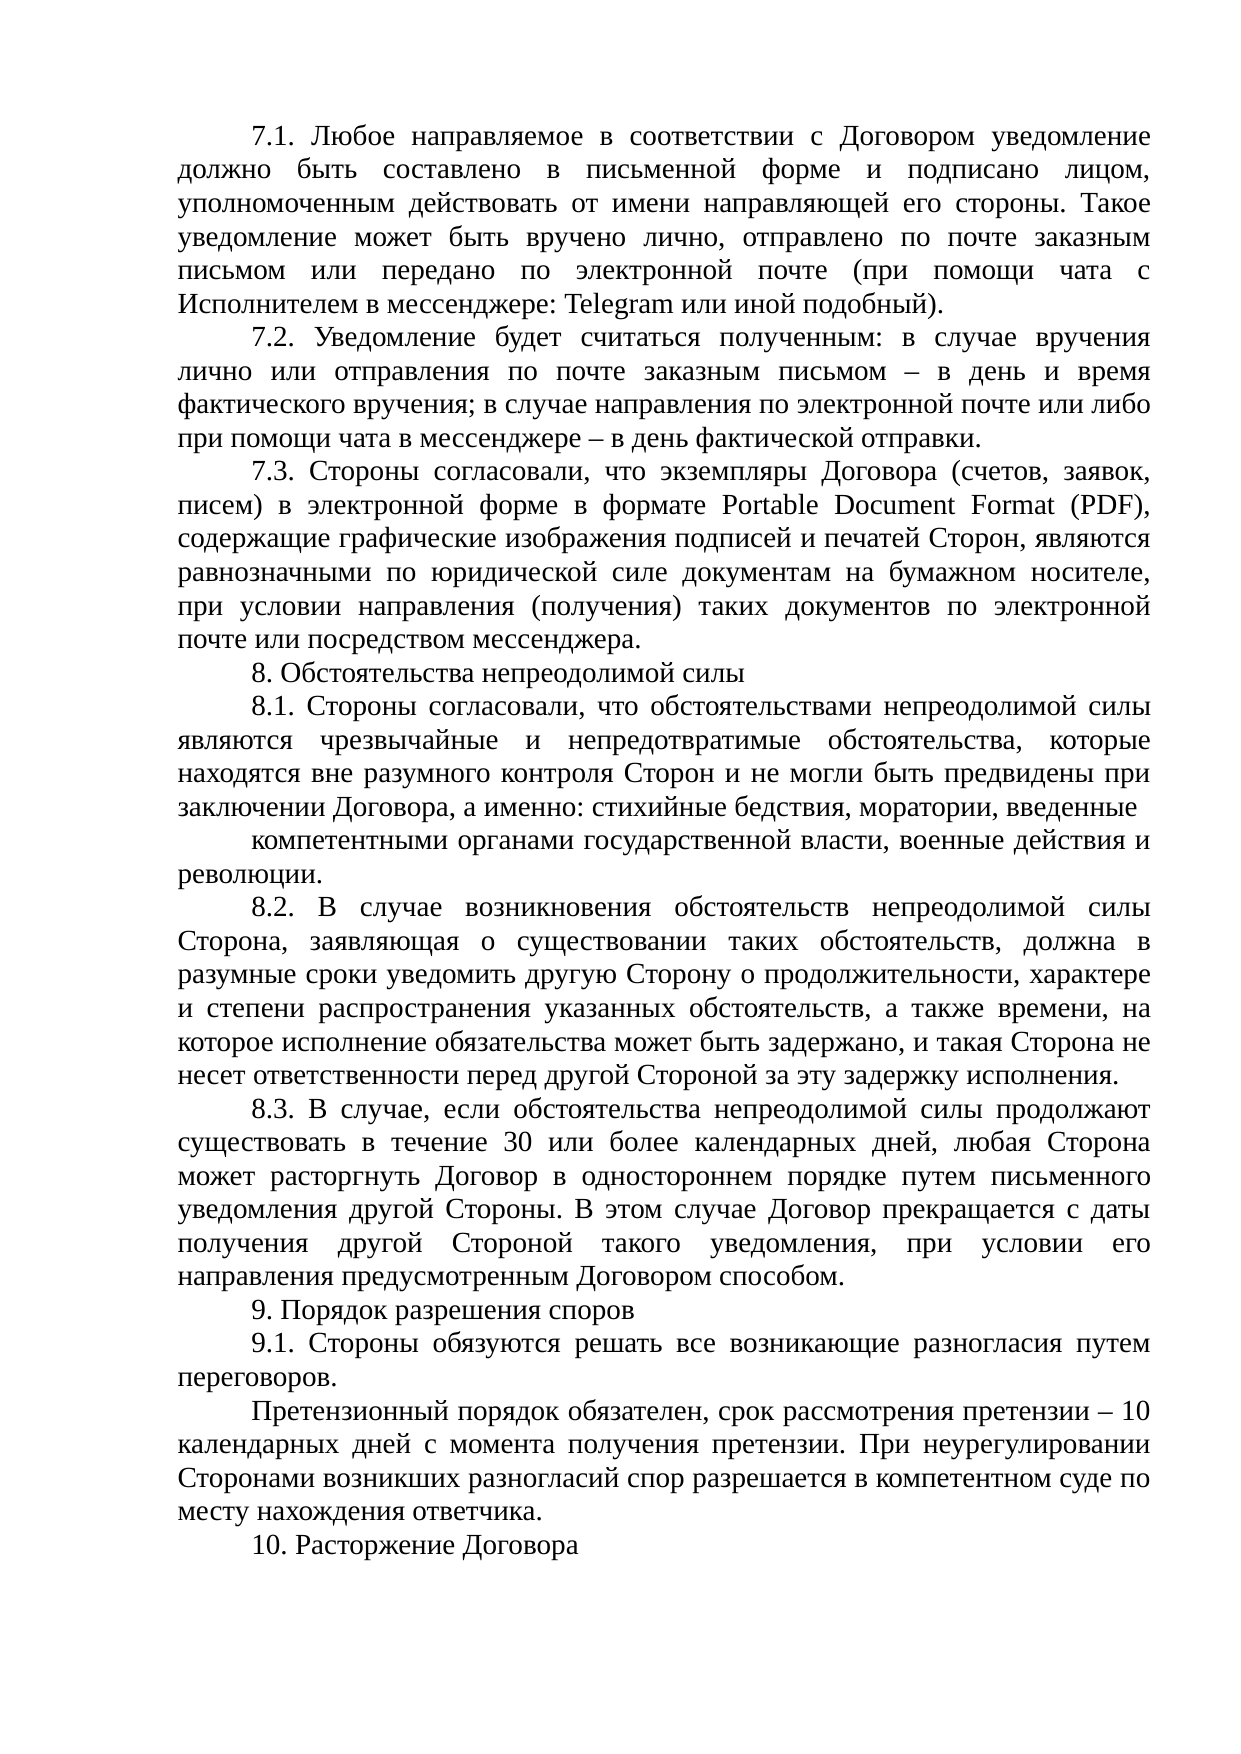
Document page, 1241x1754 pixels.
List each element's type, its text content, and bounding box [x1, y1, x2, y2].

text компетентными органами государственной власти, военные действия и революции. [177, 822, 1152, 889]
text 8. Обстоятельства непреодолимой силы [177, 655, 1152, 688]
text 7.1. Любое направляемое в соответствии с Договором уведомление должно быть составлено в письменной форме и подписано лицом, уполномоченным действовать от имени направляющей его стороны. Такое уведомление может быть вручено лично, отправлено по почте заказным письмом или передано по электронной почте (при помощи чата с Исполнителем в мессенджере: Telegram или иной подобный). [177, 118, 1152, 319]
text 8.3. В случае, если обстоятельства непреодолимой силы продолжают существовать в течение 30 или более календарных дней, любая Сторона может расторгнуть Договор в одностороннем порядке путем письменного уведомления другой Стороны. В этом случае Договор прекращается с даты получения другой Стороной такого уведомления, при условии его направления предусмотренным Договором способом. [177, 1091, 1152, 1292]
text 10. Расторжение Договора [177, 1527, 1152, 1560]
text 8.2. В случае возникновения обстоятельств непреодолимой силы Сторона, заявляющая о существовании таких обстоятельств, должна в разумные сроки уведомить другую Сторону о продолжительности, характере и степени распространения указанных обстоятельств, а также времени, на которое исполнение обязательства может быть задержано, и такая Сторона не несет ответственности перед другой Стороной за эту задержку исполнения. [177, 889, 1152, 1091]
text 9.1. Стороны обязуются решать все возникающие разногласия путем переговоров. [177, 1326, 1152, 1393]
text 7.3. Стороны согласовали, что экземпляры Договора (счетов, заявок, писем) в электронной форме в формате Portable Document Format (PDF), содержащие графические изображения подписей и печатей Сторон, являются равнозначными по юридической силе документам на бумажном носителе, при условии направления (получения) таких документов по электронной почте или посредством мессенджера. [177, 453, 1152, 655]
text 9. Порядок разрешения споров [177, 1292, 1152, 1326]
text 7.2. Уведомление будет считаться полученным: в случае вручения лично или отправления по почте заказным письмом – в день и время фактического вручения; в случае направления по электронной почте или либо при помощи чата в мессенджере – в день фактической отправки. [177, 319, 1152, 453]
text Претензионный порядок обязателен, срок рассмотрения претензии – 10 календарных дней с момента получения претензии. При неурегулировании Сторонами возникших разногласий спор разрешается в компетентном суде по месту нахождения ответчика. [177, 1393, 1152, 1527]
text 8.1. Стороны согласовали, что обстоятельствами непреодолимой силы являются чрезвычайные и непредотвратимые обстоятельства, которые находятся вне разумного контроля Сторон и не могли быть предвидены при заключении Договора, а именно: стихийные бедствия, моратории, введенные [177, 688, 1152, 822]
